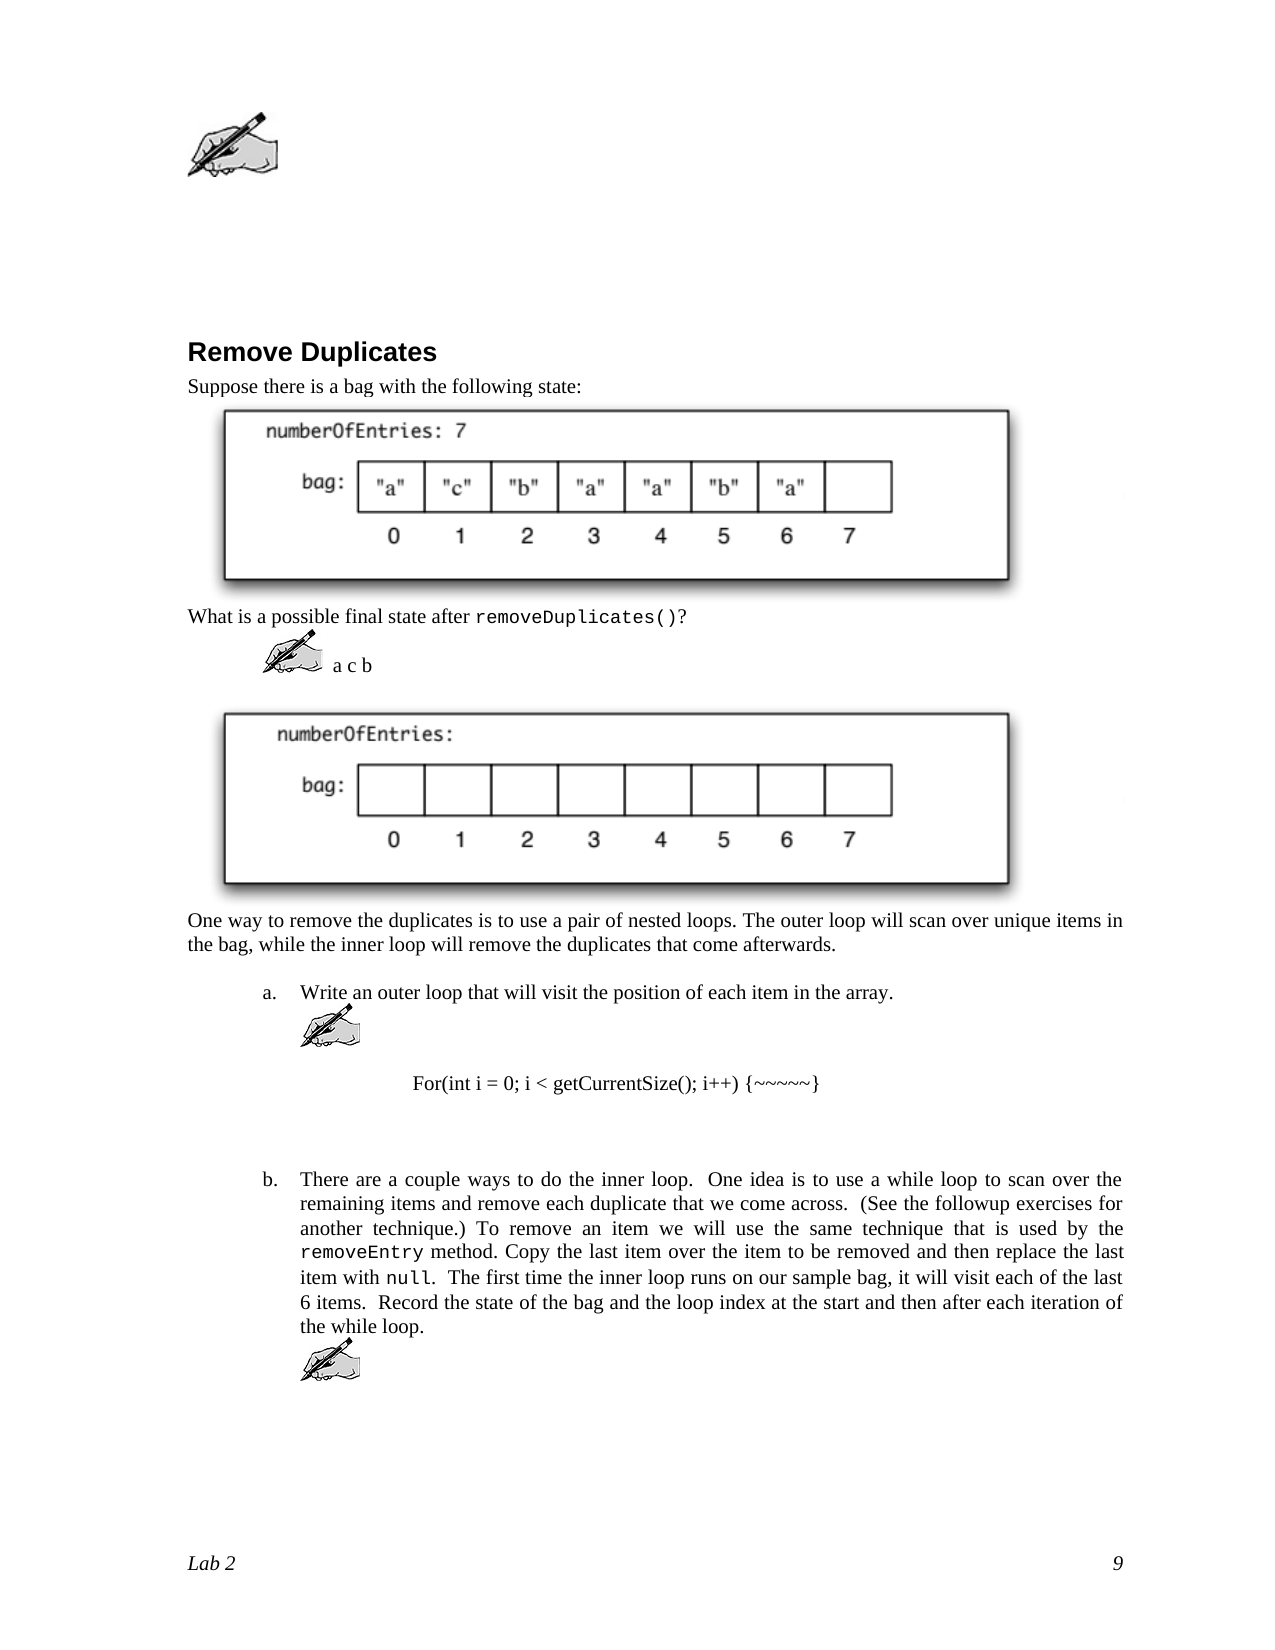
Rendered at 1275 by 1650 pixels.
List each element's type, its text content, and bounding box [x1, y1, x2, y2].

picture [187, 112, 278, 177]
subtitle Remove Duplicates [187, 336, 1125, 367]
text One way to remove the duplicates is to use a pair of nested loops. The outer loop will scan over unique items in the bag, while the inner loop will remove the duplicates that come afterwards. [187, 908, 1125, 956]
text Suppose there is a bag with the following state: [187, 373, 1125, 397]
picture [262, 629, 323, 673]
text a c b [187, 629, 1125, 677]
picture [300, 1337, 360, 1381]
text What is a possible final state after removeDuplicates()? [187, 605, 1125, 629]
list There are a couple ways to do the inner loop. One idea is to use a while loop to scan over the remaining items and remove each duplicate that we come across. (See the followup exercises for another technique.) To remove an item we will use the same technique that is used by the removeEntry method. Copy the last item over the item to be removed and then replace the last item with null. The first time the inner loop runs on our sample bag, it will visit each of the last 6 items. Record the state of the bag and the loop index at the start and then after each iteration of the while loop. [262, 1167, 1125, 1338]
list Write an outer loop that will visit the position of each item in the array. [262, 980, 1125, 1004]
picture [300, 1003, 360, 1047]
text For(int i = 0; i < getCurrentSize(); i++) {~~~~~} [187, 1071, 1125, 1095]
